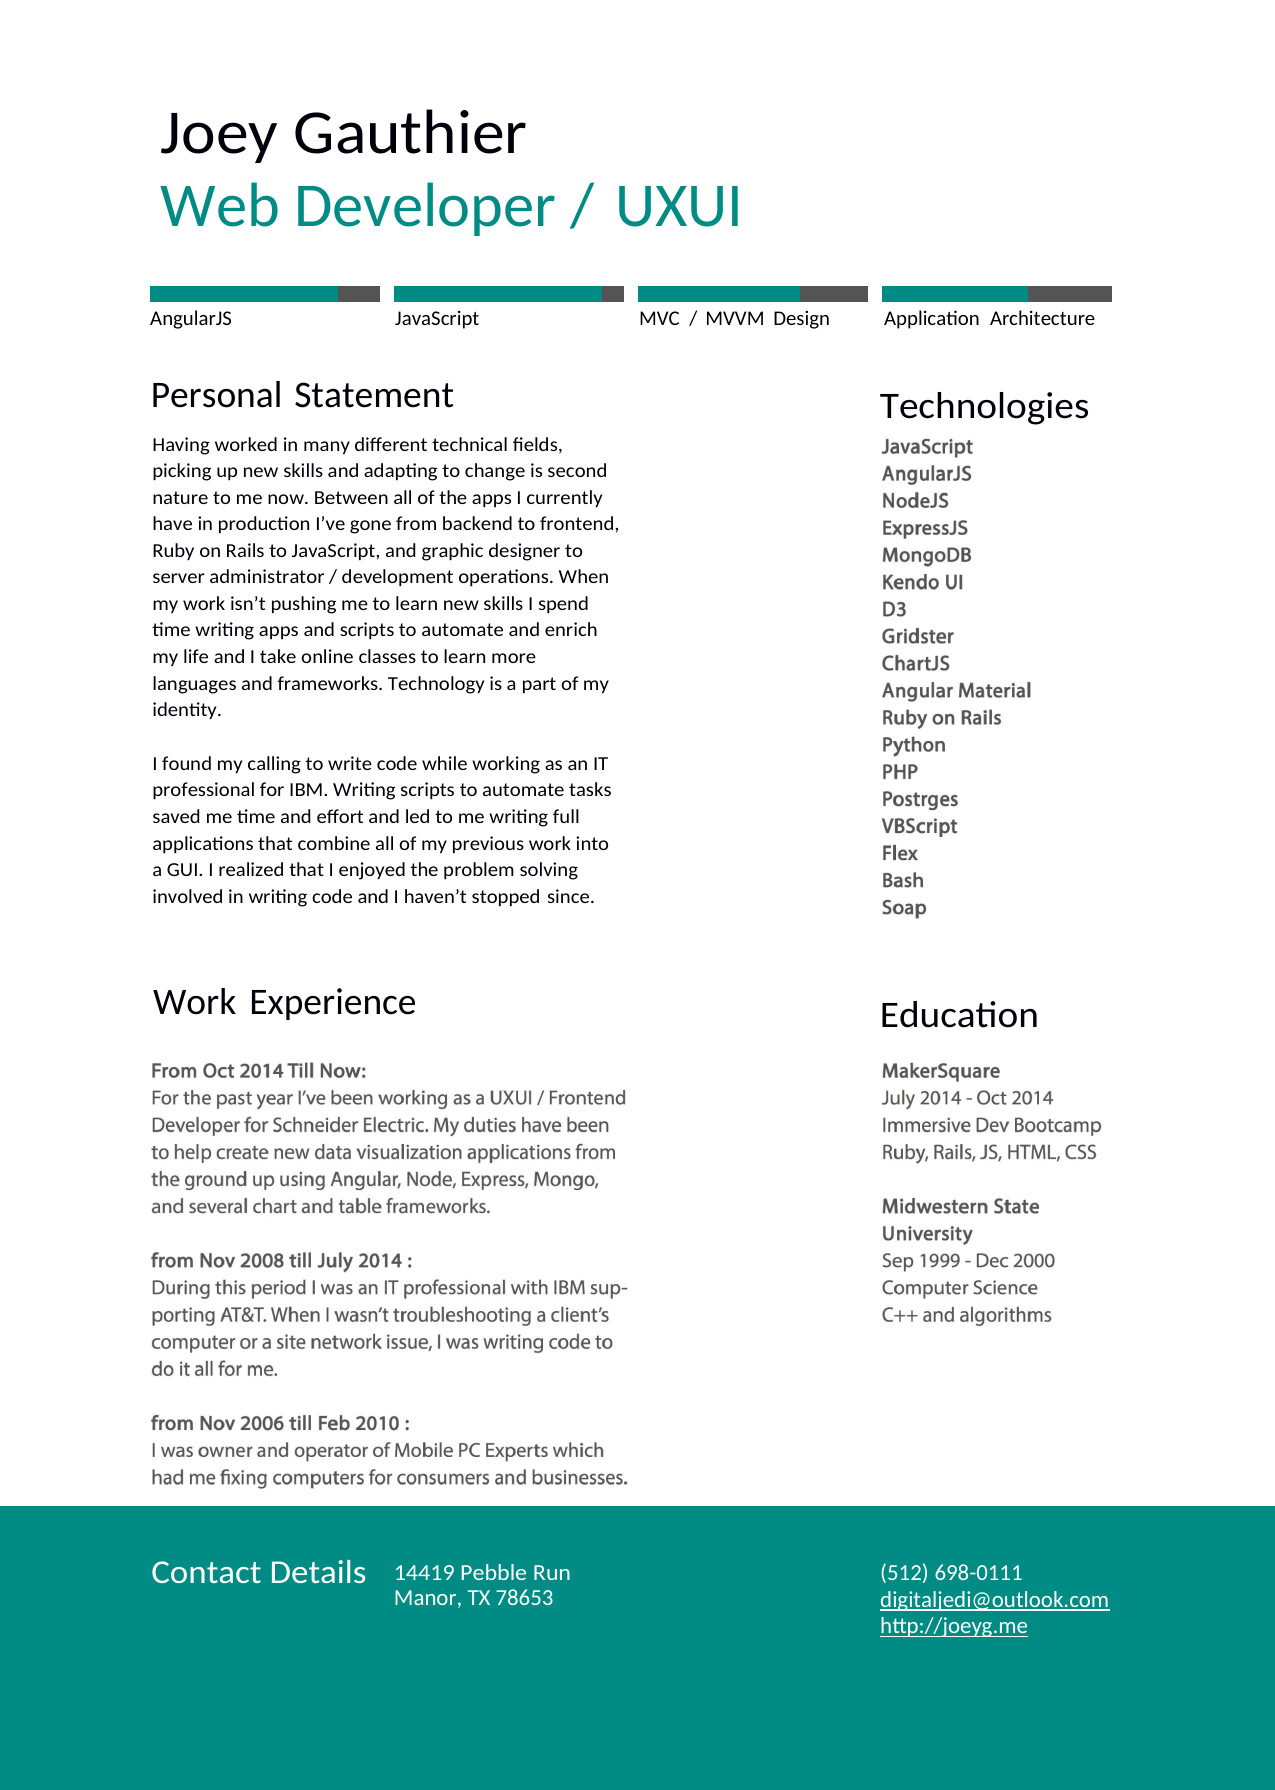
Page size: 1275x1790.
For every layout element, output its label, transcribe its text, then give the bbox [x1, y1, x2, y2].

subtitle Manor, TX 78653 [394, 1587, 608, 1610]
picture [0, 0, 1275, 1790]
text I found my calling to write code while working as an IT professional for IBM. Writing scripts to automate tasks saved me time and effort and led to me writing full applications that combine all of my previous work into a GUI. I realized that I enjoyed the problem solving involved in writing code and I haven’t stopped since. [152, 751, 615, 908]
text Technologies [879, 382, 1121, 427]
subtitle Joey Gauthier [160, 96, 1121, 168]
text Web Developer / UXUI [160, 168, 1121, 241]
subtitle Work Experience [153, 978, 615, 1024]
text Education [879, 991, 1121, 1037]
subtitle Personal Statement [151, 371, 615, 416]
text AngularJS JavaScript MVC / MVVM Design Application Architecture [150, 305, 1121, 331]
text (512) 698-0111 [880, 1559, 1121, 1586]
text Contact Details 14419 Pebble Run [151, 1552, 608, 1587]
text digitaljedi@outlook.com http://joeyg.me [880, 1586, 1121, 1640]
text Having worked in many different technical fields, picking up new skills and adapting to change is second nature to me now. Between all of the apps I currently have in production I’ve gone from backend to frontend, Ruby on Rails to JavaScript, and graphic designer to server administrator / development operations. When my work isn’t pushing me to learn new skills I spend time writing apps and scripts to automate and enrich my life and I take online classes to learn more languages and frameworks. Technology is a part of my identity. [152, 432, 623, 721]
